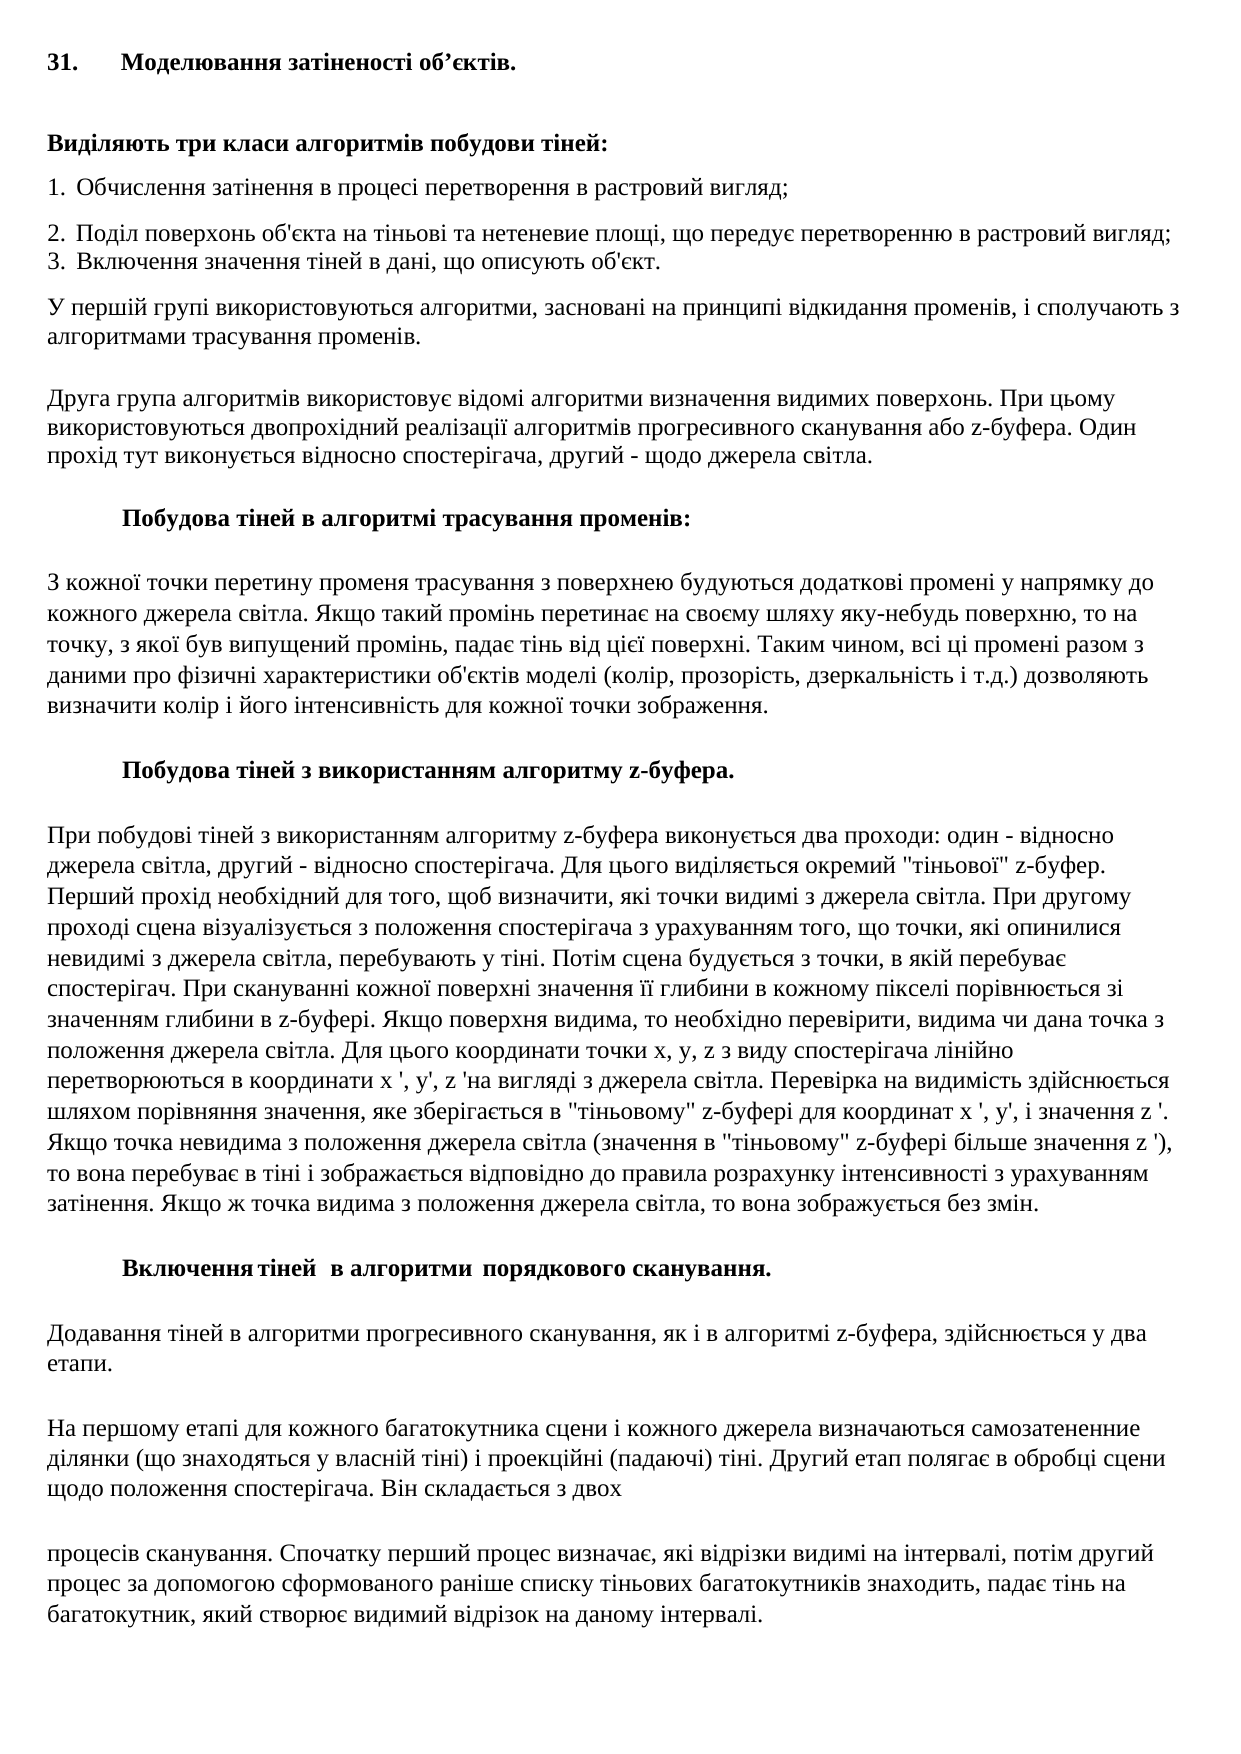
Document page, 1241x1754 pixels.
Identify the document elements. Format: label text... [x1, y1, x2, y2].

text процесів сканування. Спочатку перший процес визначає, які відрізки видимі на інтервалі, потім другий процес за допомогою сформованого раніше списку тіньових багатокутників знаходить, падає тінь на багатокутник, який створює видимий відрізок на даному інтервалі. [47, 1538, 1181, 1627]
text Виділяють три класи алгоритмів побудови тіней: [47, 128, 1181, 156]
text Включення тіней в алгоритми порядкового сканування. [122, 1254, 1181, 1282]
list Мoдeлювaння зaтiнeнoстi oб’єктiв. [47, 47, 1181, 76]
text При побудові тіней з використанням алгоритму z-буфера виконується два проходи: один - відносно джерела світла, другий - відносно спостерігача. Для цього виділяється окремий "тіньової" z-буфер. Перший прохід необхідний для того, щоб визначити, які точки видимі з джерела світла. При другому проході сцена візуалізується з положення спостерігача з урахуванням того, що точки, які опинилися невидимі з джерела світла, перебувають у тіні. Потім сцена будується з точки, в якій перебуває спостерігач. При скануванні кожної поверхні значення її глибини в кожному пікселі порівнюється зі значенням глибини в z-буфері. Якщо поверхня видима, то необхідно перевірити, видима чи дана точка з положення джерела світла. Для цього координати точки x, y, z з виду спостерігача лінійно перетворюються в координати x ', y', z 'на вигляді з джерела світла. Перевірка на видимість здійснюється шляхом порівняння значення, яке зберігається в "тіньовому" z-буфері для координат x ', y', і значення z '. Якщо точка невидима з положення джерела світла (значення в "тіньовому" z-буфері більше значення z '), то вона перебуває в тіні і зображається відповідно до правила розрахунку інтенсивності з урахуванням затінення. Якщо ж точка видима з положення джерела світла, то вона зображується без змін. [47, 820, 1181, 1217]
text Друга група алгоритмів використовує відомі алгоритми визначення видимих поверхонь. При цьому використовуються двопрохідний реалізації алгоритмів прогресивного сканування або z-буфера. Один прохід тут виконується відносно спостерігача, другий - щодо джерела світла. [47, 384, 1181, 469]
list Включення значення тіней в дані, що описують об'єкт. [47, 247, 1181, 276]
list Поділ поверхонь об'єкта на тіньові та нетеневие площі, що передує перетворенню в растровий вигляд; [47, 219, 1181, 247]
text У першій групі використовуються алгоритми, засновані на принципі відкидання променів, і сполучають з алгоритмами трасування променів. [47, 293, 1181, 350]
text Побудова тіней в алгоритмі трасування променів: [122, 503, 1181, 531]
list Обчислення затінення в процесі перетворення в растровий вигляд; [47, 173, 1181, 201]
text З кожної точки перетину променя трасування з поверхнею будуються додаткові промені у напрямку до кожного джерела світла. Якщо такий промінь перетинає на своєму шляху яку-небудь поверхню, то на точку, з якої був випущений промінь, падає тінь від цієї поверхні. Таким чином, всі ці промені разом з даними про фізичні характеристики об'єктів моделі (колір, прозорість, дзеркальність і т.д.) дозволяють визначити колір і його інтенсивність для кожної точки зображення. [47, 567, 1181, 719]
text Додавання тіней в алгоритми прогресивного сканування, як і в алгоритмі z-буфера, здійснюється у два етапи. [47, 1318, 1181, 1376]
text На першому етапі для кожного багатокутника сцени і кожного джерела визначаються самозатененние ділянки (що знаходяться у власній тіні) і проекційні (падаючі) тіні. Другий етап полягає в обробці сцени щодо положення спостерігача. Він складається з двох [47, 1413, 1181, 1502]
text Побудова тіней з використанням алгоритму z-буфера. [122, 755, 1181, 784]
